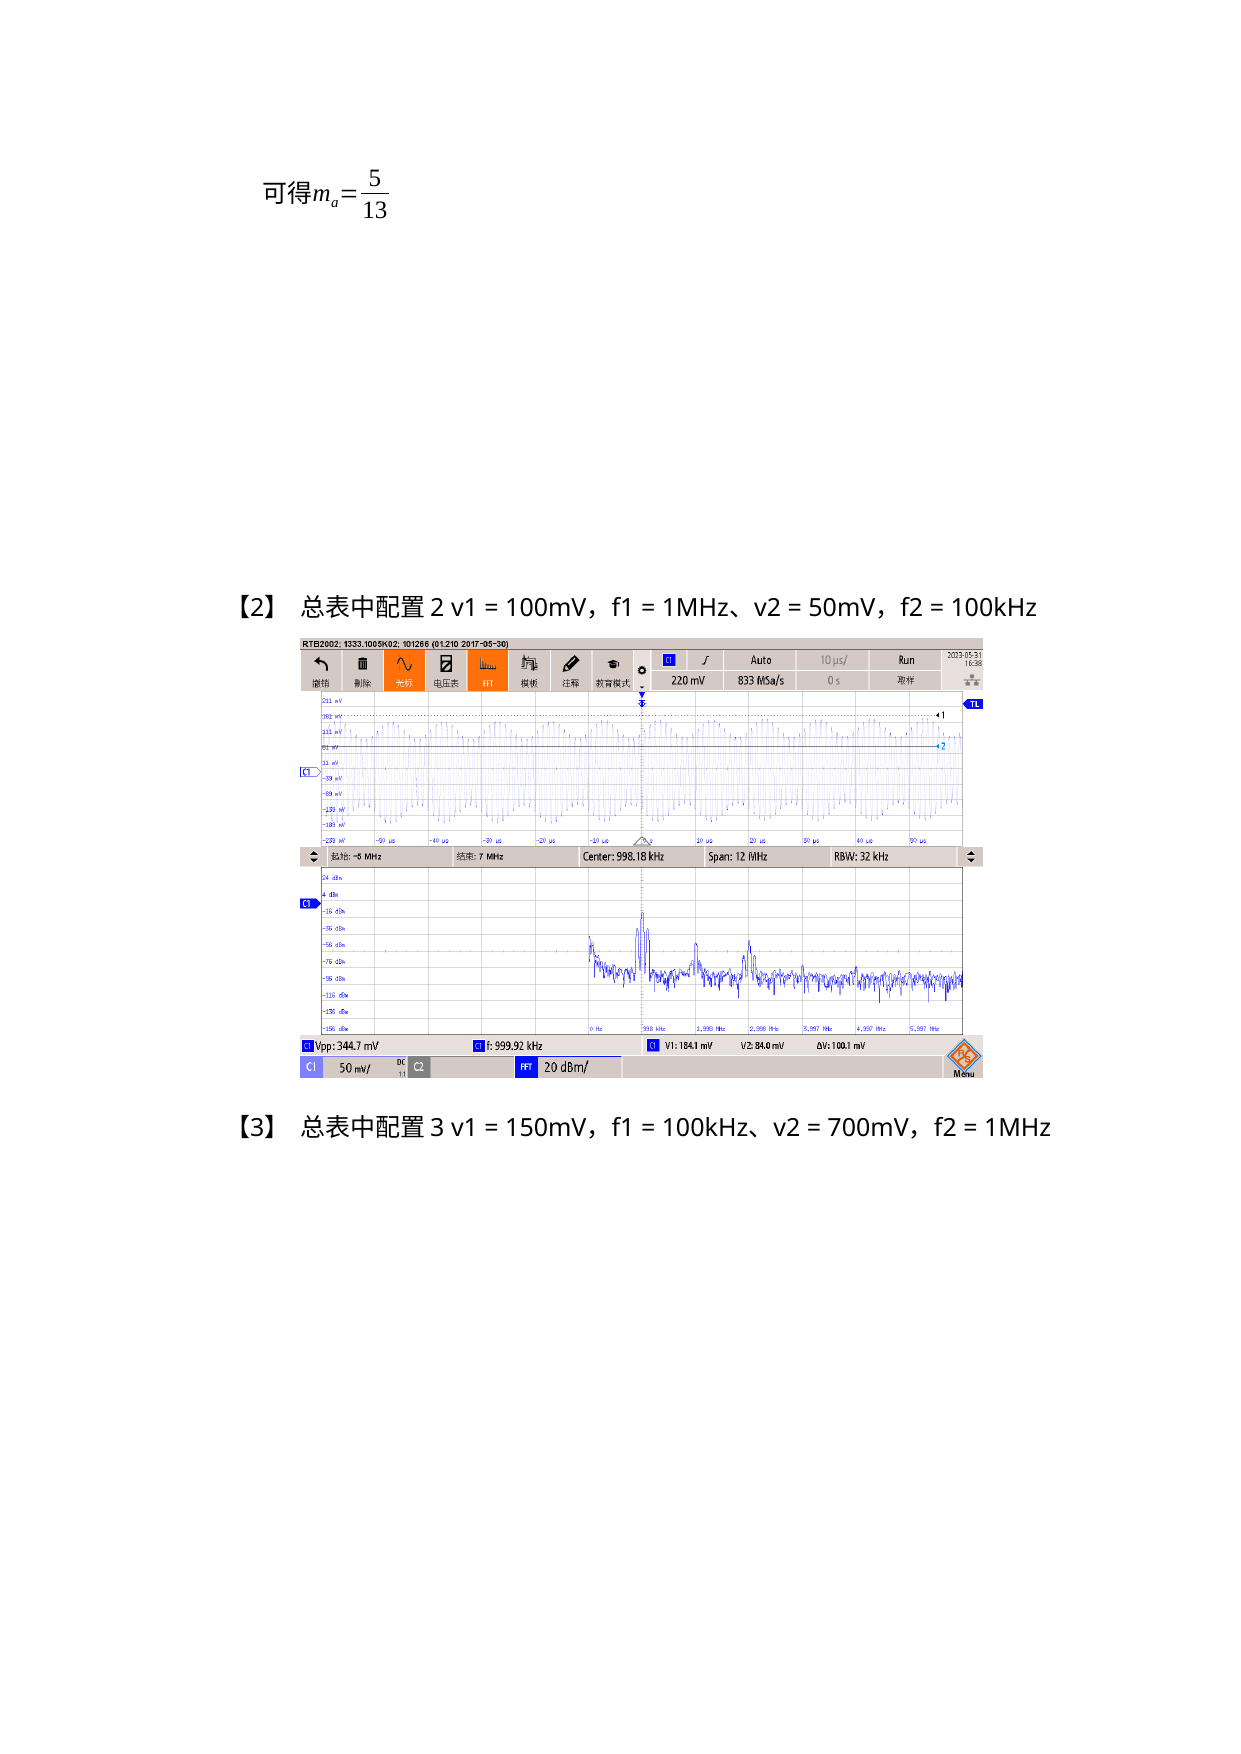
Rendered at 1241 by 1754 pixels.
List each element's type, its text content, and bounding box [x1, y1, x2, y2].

list 总表中配置2 v1 = 100mV，f1 = 1MHz、v2 = 50mV，f2 = 100kHz [225, 573, 1053, 638]
list 总表中配置3 v1 = 150mV，f1 = 100kHz、v2 = 700mV，f2 = 1MHz [225, 1093, 1053, 1158]
list 可得 [262, 162, 1053, 227]
picture [300, 638, 983, 1078]
